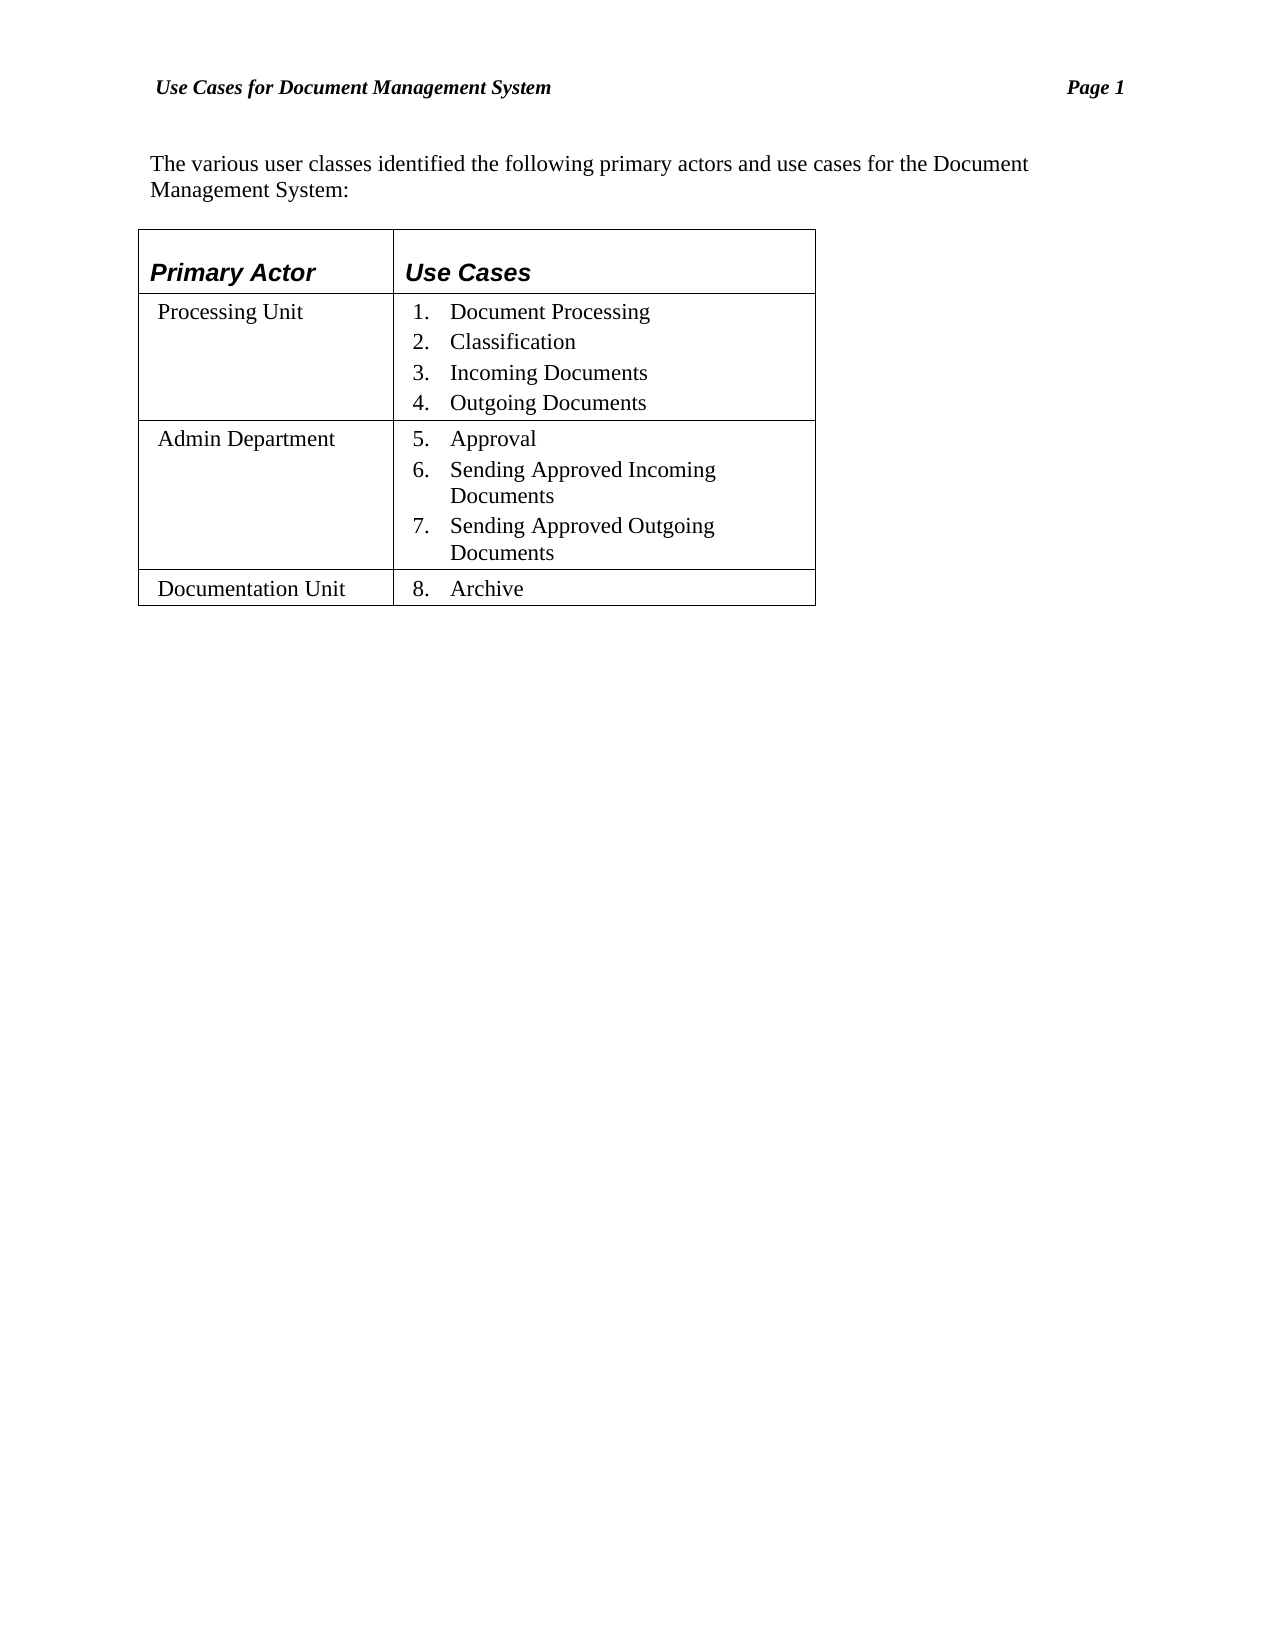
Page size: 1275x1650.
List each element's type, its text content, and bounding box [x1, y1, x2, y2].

table_header Use Cases [394, 230, 815, 293]
table_cell Documentation Unit [139, 570, 393, 605]
text The various user classes identified the following primary actors and use cases for the Document Management System: [150, 150, 1125, 203]
table_cell Document Processing Classification Incoming Documents Outgoing Documents [394, 294, 815, 420]
table_header Primary Actor [139, 230, 393, 293]
table_cell Archive [394, 570, 815, 605]
table_cell Approval Sending Approved Incoming Documents Sending Approved Outgoing Documents [394, 421, 815, 569]
table_cell Admin Department [139, 421, 393, 569]
table_cell Processing Unit [139, 294, 393, 420]
